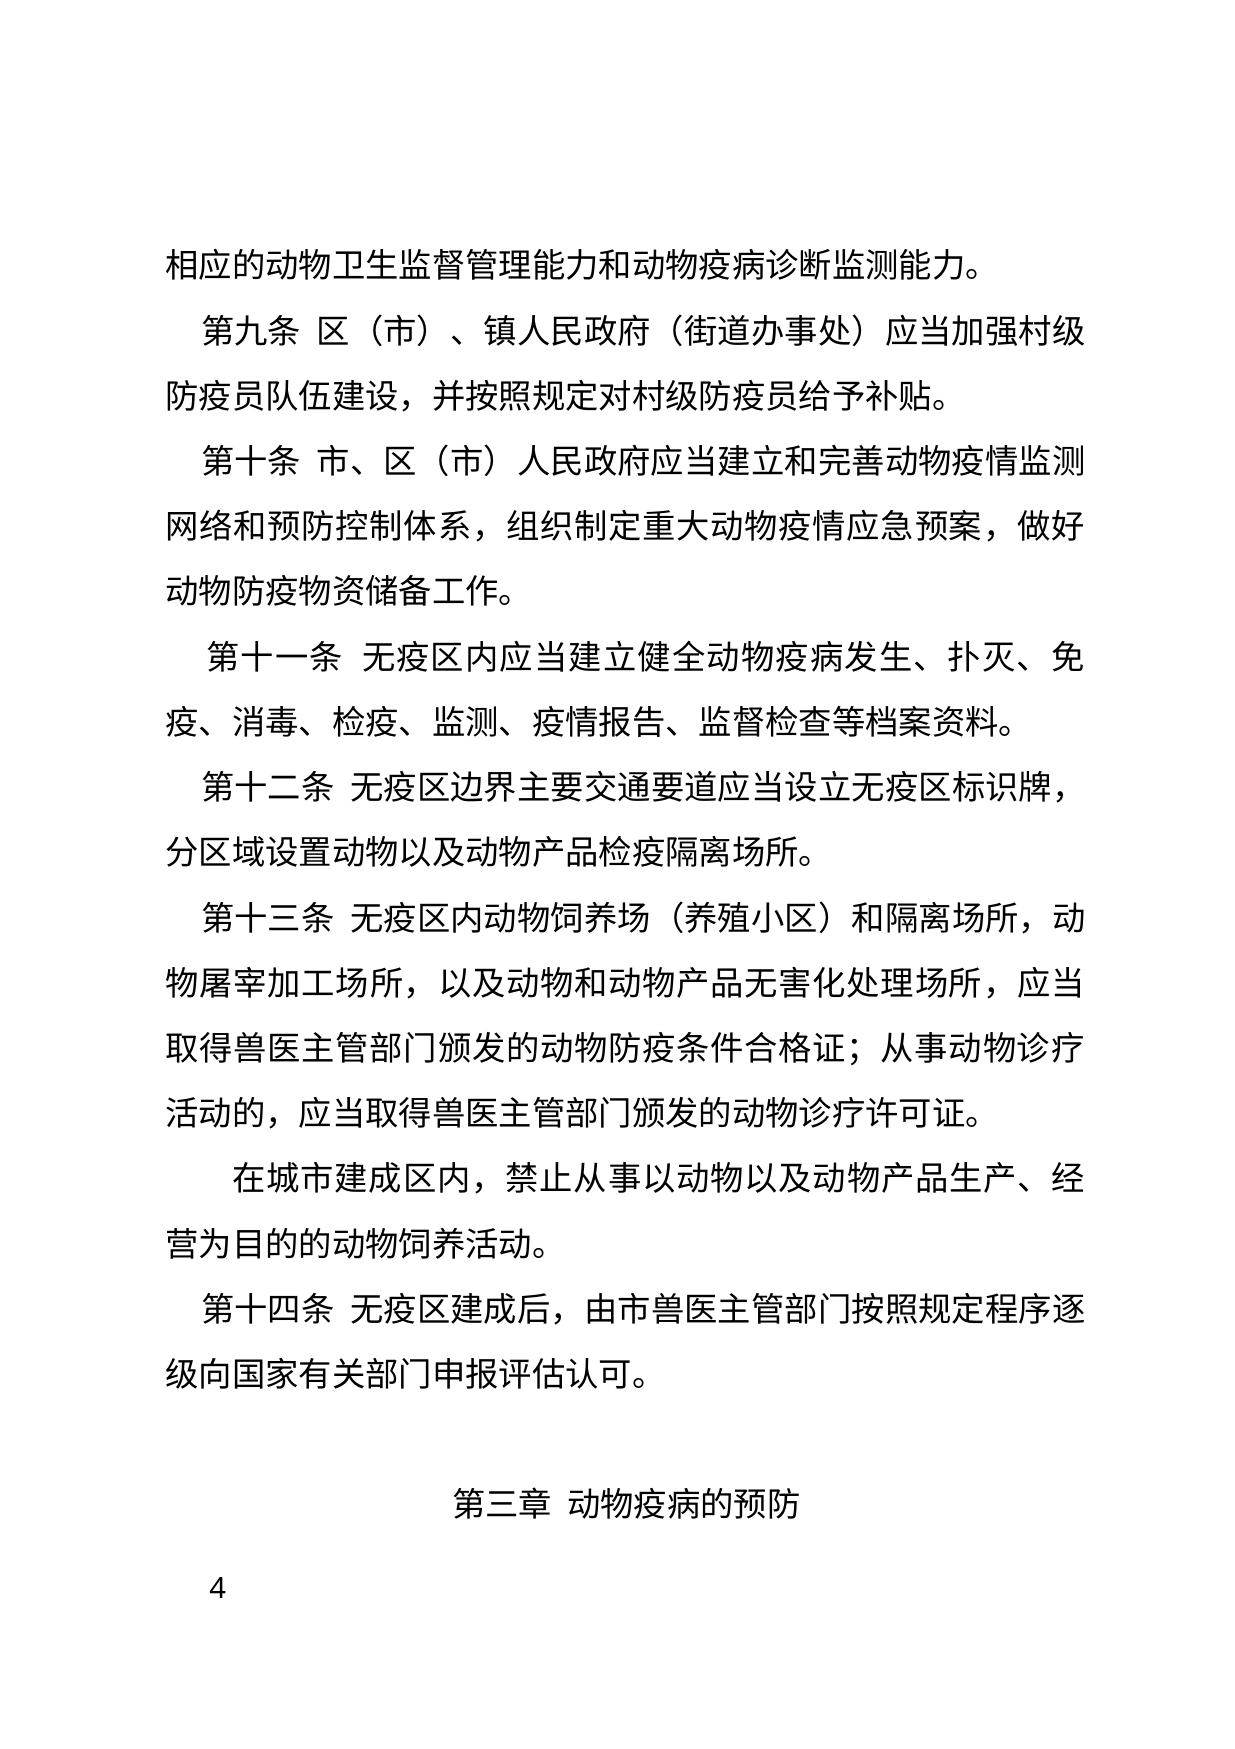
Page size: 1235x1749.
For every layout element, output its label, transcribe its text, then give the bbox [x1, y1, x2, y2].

text 第十二条 无疫区边界主要交通要道应当设立无疫区标识牌，分区域设置动物以及动物产品检疫隔离场所。 [165, 752, 1087, 883]
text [165, 231, 1087, 296]
text 第十一条 无疫区内应当建立健全动物疫病发生、扑灭、免疫、消毒、检疫、监测、疫情报告、监督检查等档案资料。 [165, 622, 1087, 752]
text 第九条 区（市）、镇人民政府（街道办事处）应当加强村级防疫员队伍建设，并按照规定对村级防疫员给予补贴。 [165, 296, 1087, 426]
text 第十条 市、区（市）人民政府应当建立和完善动物疫情监测网络和预防控制体系，组织制定重大动物疫情应急预案，做好动物防疫物资储备工作。 [165, 426, 1087, 622]
text 第十四条 无疫区建成后，由市兽医主管部门按照规定程序逐级向国家有关部门申报评估认可。 [165, 1274, 1087, 1404]
text 第十三条 无疫区内动物饲养场（养殖小区）和隔离场所，动物屠宰加工场所，以及动物和动物产品无害化处理场所，应当取得兽医主管部门颁发的动物防疫条件合格证；从事动物诊疗活动的，应当取得兽医主管部门颁发的动物诊疗许可证。 [165, 883, 1087, 1144]
text 在城市建成区内，禁止从事以动物以及动物产品生产、经营为目的的动物饲养活动。 [165, 1144, 1087, 1274]
text 第三章 动物疫病的预防 [165, 1470, 1087, 1535]
